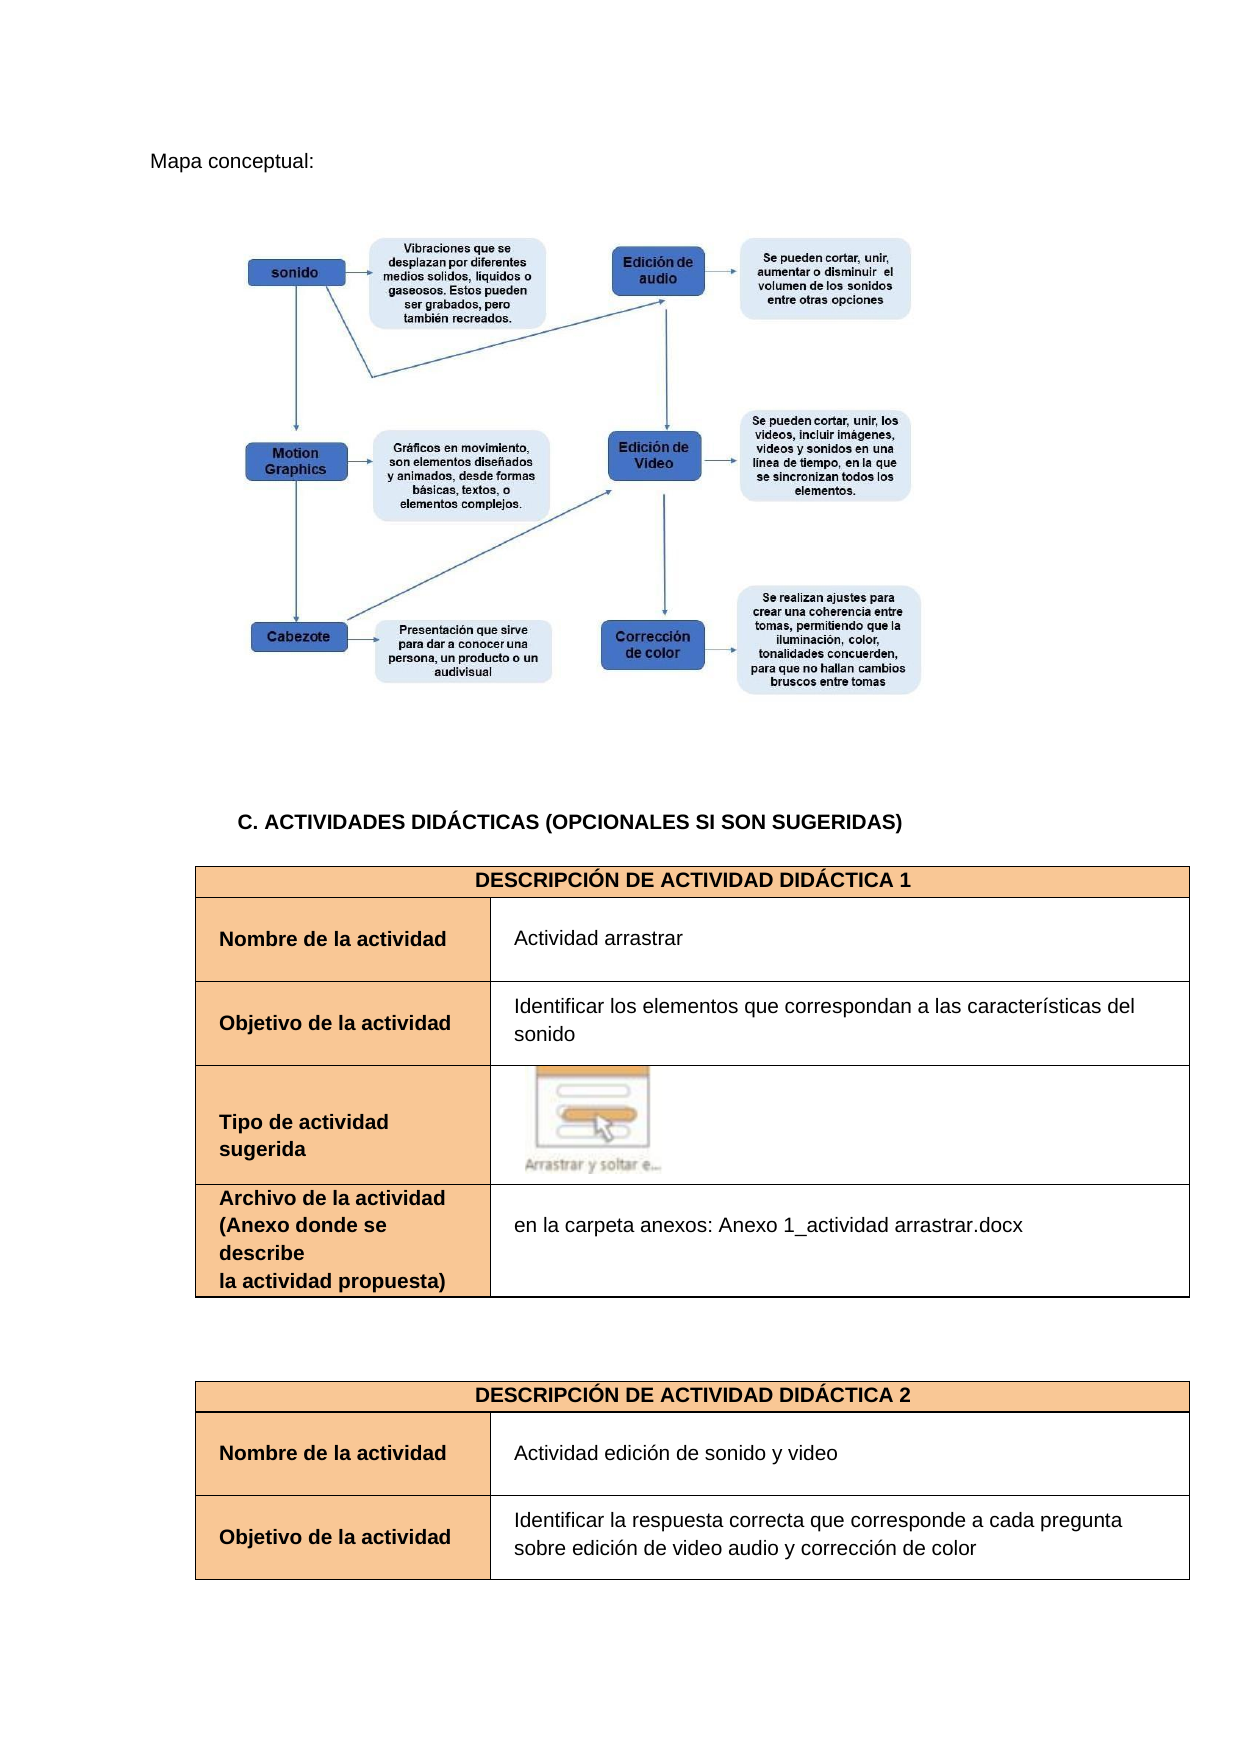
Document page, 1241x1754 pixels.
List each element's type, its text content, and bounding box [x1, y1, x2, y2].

table_cell Nombre de la actividad [196, 1413, 490, 1495]
text C. ACTIVIDADES DIDÁCTICAS (OPCIONALES SI SON SUGERIDAS) [150, 810, 1213, 834]
table_cell [491, 1066, 1189, 1184]
table_cell Tipo de actividad sugerida [196, 1066, 490, 1184]
table_cell Identificar la respuesta correcta que corresponde a cada pregunta sobre edición de video audio y corrección de color [491, 1496, 1189, 1579]
table_cell Actividad edición de sonido y video [491, 1413, 1189, 1495]
table_cell Nombre de la actividad [196, 898, 490, 981]
table_cell Actividad arrastrar [491, 898, 1189, 981]
picture [243, 230, 926, 703]
table_header DESCRIPCIÓN DE ACTIVIDAD DIDÁCTICA 2 [196, 1382, 1189, 1411]
table_header DESCRIPCIÓN DE ACTIVIDAD DIDÁCTICA 1 [196, 867, 1189, 897]
text Mapa conceptual: [150, 149, 1213, 173]
table_cell Objetivo de la actividad [196, 982, 490, 1065]
table_cell Identificar los elementos que correspondan a las características del sonido [491, 982, 1189, 1065]
table_cell Objetivo de la actividad [196, 1496, 490, 1579]
table_cell Archivo de la actividad (Anexo donde se describe la actividad propuesta) [196, 1185, 490, 1296]
table_cell en la carpeta anexos: Anexo 1_actividad arrastrar.docx [491, 1185, 1189, 1296]
picture [524, 1066, 663, 1174]
